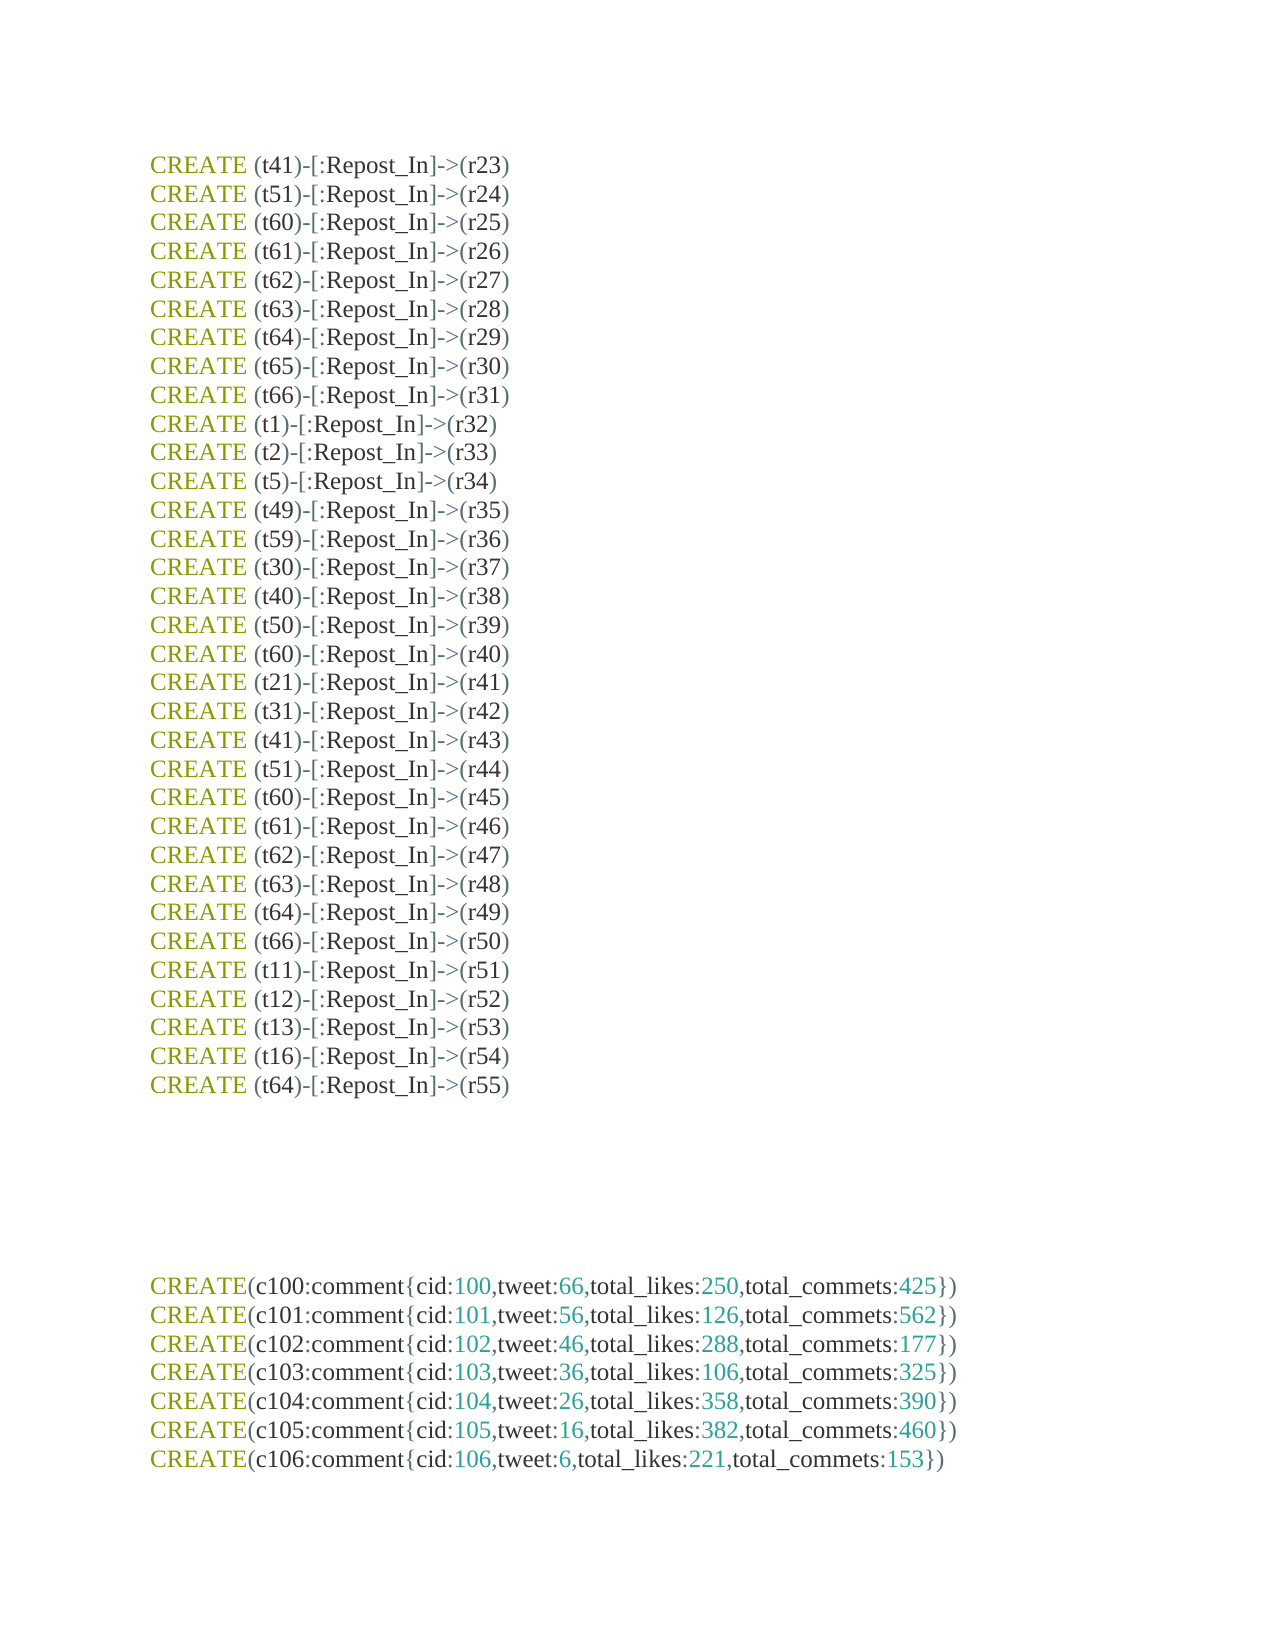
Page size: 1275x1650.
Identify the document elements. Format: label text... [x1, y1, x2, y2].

text CREATE (t64)-[:Repost_In]->(r55) [150, 1070, 1125, 1099]
text CREATE (t41)-[:Repost_In]->(r43) [150, 725, 1125, 754]
text CREATE (t66)-[:Repost_In]->(r31) [150, 380, 1125, 409]
text CREATE (t50)-[:Repost_In]->(r39) [150, 610, 1125, 639]
text CREATE (t64)-[:Repost_In]->(r29) [150, 322, 1125, 351]
text CREATE (t59)-[:Repost_In]->(r36) [150, 524, 1125, 552]
text CREATE (t5)-[:Repost_In]->(r34) [150, 466, 1125, 495]
text CREATE (t61)-[:Repost_In]->(r46) [150, 811, 1125, 840]
text CREATE (t40)-[:Repost_In]->(r38) [150, 581, 1125, 610]
text CREATE (t62)-[:Repost_In]->(r27) [150, 265, 1125, 294]
text CREATE (t12)-[:Repost_In]->(r52) [150, 984, 1125, 1012]
text CREATE (t63)-[:Repost_In]->(r48) [150, 869, 1125, 897]
text CREATE (t62)-[:Repost_In]->(r47) [150, 840, 1125, 869]
text CREATE (t13)-[:Repost_In]->(r53) [150, 1012, 1125, 1041]
text CREATE(c104:comment{cid:104,tweet:26,total_likes:358,total_commets:390}) [150, 1386, 1125, 1415]
text CREATE (t41)-[:Repost_In]->(r23) [150, 150, 1125, 179]
text CREATE (t65)-[:Repost_In]->(r30) [150, 351, 1125, 380]
text CREATE (t66)-[:Repost_In]->(r50) [150, 926, 1125, 955]
text CREATE (t49)-[:Repost_In]->(r35) [150, 495, 1125, 524]
text CREATE (t63)-[:Repost_In]->(r28) [150, 294, 1125, 322]
text CREATE (t51)-[:Repost_In]->(r24) [150, 179, 1125, 207]
text CREATE(c102:comment{cid:102,tweet:46,total_likes:288,total_commets:177}) [150, 1329, 1125, 1357]
text CREATE(c100:comment{cid:100,tweet:66,total_likes:250,total_commets:425}) [150, 1271, 1125, 1300]
text CREATE(c103:comment{cid:103,tweet:36,total_likes:106,total_commets:325}) [150, 1357, 1125, 1386]
text CREATE (t2)-[:Repost_In]->(r33) [150, 437, 1125, 466]
text CREATE (t1)-[:Repost_In]->(r32) [150, 409, 1125, 437]
text CREATE (t51)-[:Repost_In]->(r44) [150, 754, 1125, 782]
text CREATE(c106:comment{cid:106,tweet:6,total_likes:221,total_commets:153}) [150, 1444, 1125, 1472]
text CREATE (t21)-[:Repost_In]->(r41) [150, 667, 1125, 696]
text CREATE (t61)-[:Repost_In]->(r26) [150, 236, 1125, 265]
text CREATE (t31)-[:Repost_In]->(r42) [150, 696, 1125, 725]
text CREATE (t64)-[:Repost_In]->(r49) [150, 897, 1125, 926]
text CREATE(c101:comment{cid:101,tweet:56,total_likes:126,total_commets:562}) [150, 1300, 1125, 1329]
text CREATE(c105:comment{cid:105,tweet:16,total_likes:382,total_commets:460}) [150, 1415, 1125, 1444]
text CREATE (t30)-[:Repost_In]->(r37) [150, 552, 1125, 581]
text CREATE (t60)-[:Repost_In]->(r25) [150, 207, 1125, 236]
text CREATE (t60)-[:Repost_In]->(r45) [150, 782, 1125, 811]
text CREATE (t11)-[:Repost_In]->(r51) [150, 955, 1125, 984]
text CREATE (t16)-[:Repost_In]->(r54) [150, 1041, 1125, 1070]
text CREATE (t60)-[:Repost_In]->(r40) [150, 639, 1125, 667]
